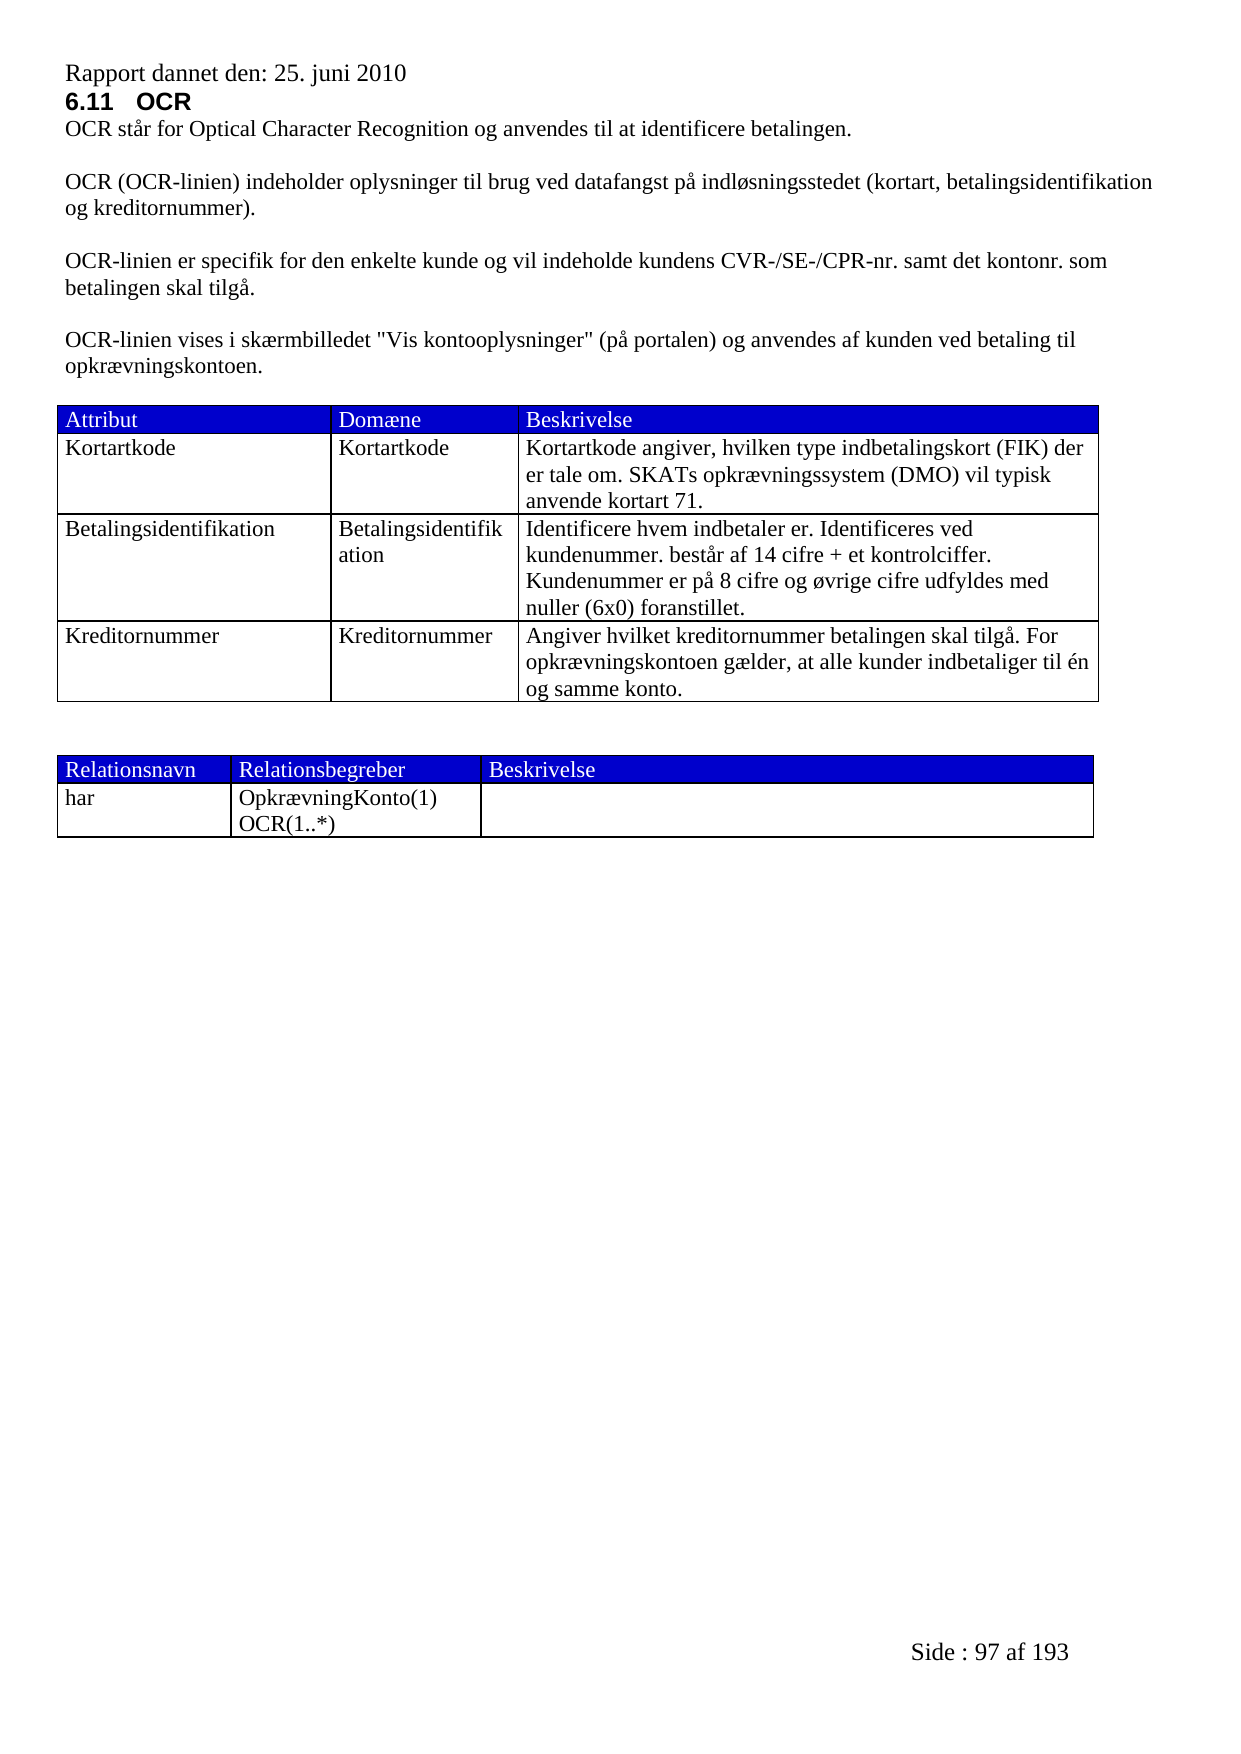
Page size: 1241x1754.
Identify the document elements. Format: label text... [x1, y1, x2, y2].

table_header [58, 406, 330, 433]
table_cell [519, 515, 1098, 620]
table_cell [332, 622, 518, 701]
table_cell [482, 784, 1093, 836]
text OCR-linien vises i skærmbilledet "Vis kontooplysninger" (på portalen) og anvendes af kunden ved betaling til opkrævningskontoen. [65, 326, 1181, 379]
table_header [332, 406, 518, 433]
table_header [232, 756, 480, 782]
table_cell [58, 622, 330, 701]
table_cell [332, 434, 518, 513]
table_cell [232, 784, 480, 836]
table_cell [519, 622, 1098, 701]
subtitle OCR [65, 87, 1181, 115]
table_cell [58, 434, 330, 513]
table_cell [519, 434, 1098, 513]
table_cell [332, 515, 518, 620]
text OCR-linien er specifik for den enkelte kunde og vil indeholde kundens CVR-/SE-/CPR-nr. samt det kontonr. som betalingen skal tilgå. [65, 247, 1181, 300]
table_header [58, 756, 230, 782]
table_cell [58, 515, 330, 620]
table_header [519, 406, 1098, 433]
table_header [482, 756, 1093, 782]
text OCR står for Optical Character Recognition og anvendes til at identificere betalingen. [65, 115, 1181, 142]
text OCR (OCR-linien) indeholder oplysninger til brug ved datafangst på indløsningsstedet (kortart, betalingsidentifikation og kreditornummer). [65, 168, 1181, 221]
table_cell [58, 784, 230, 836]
